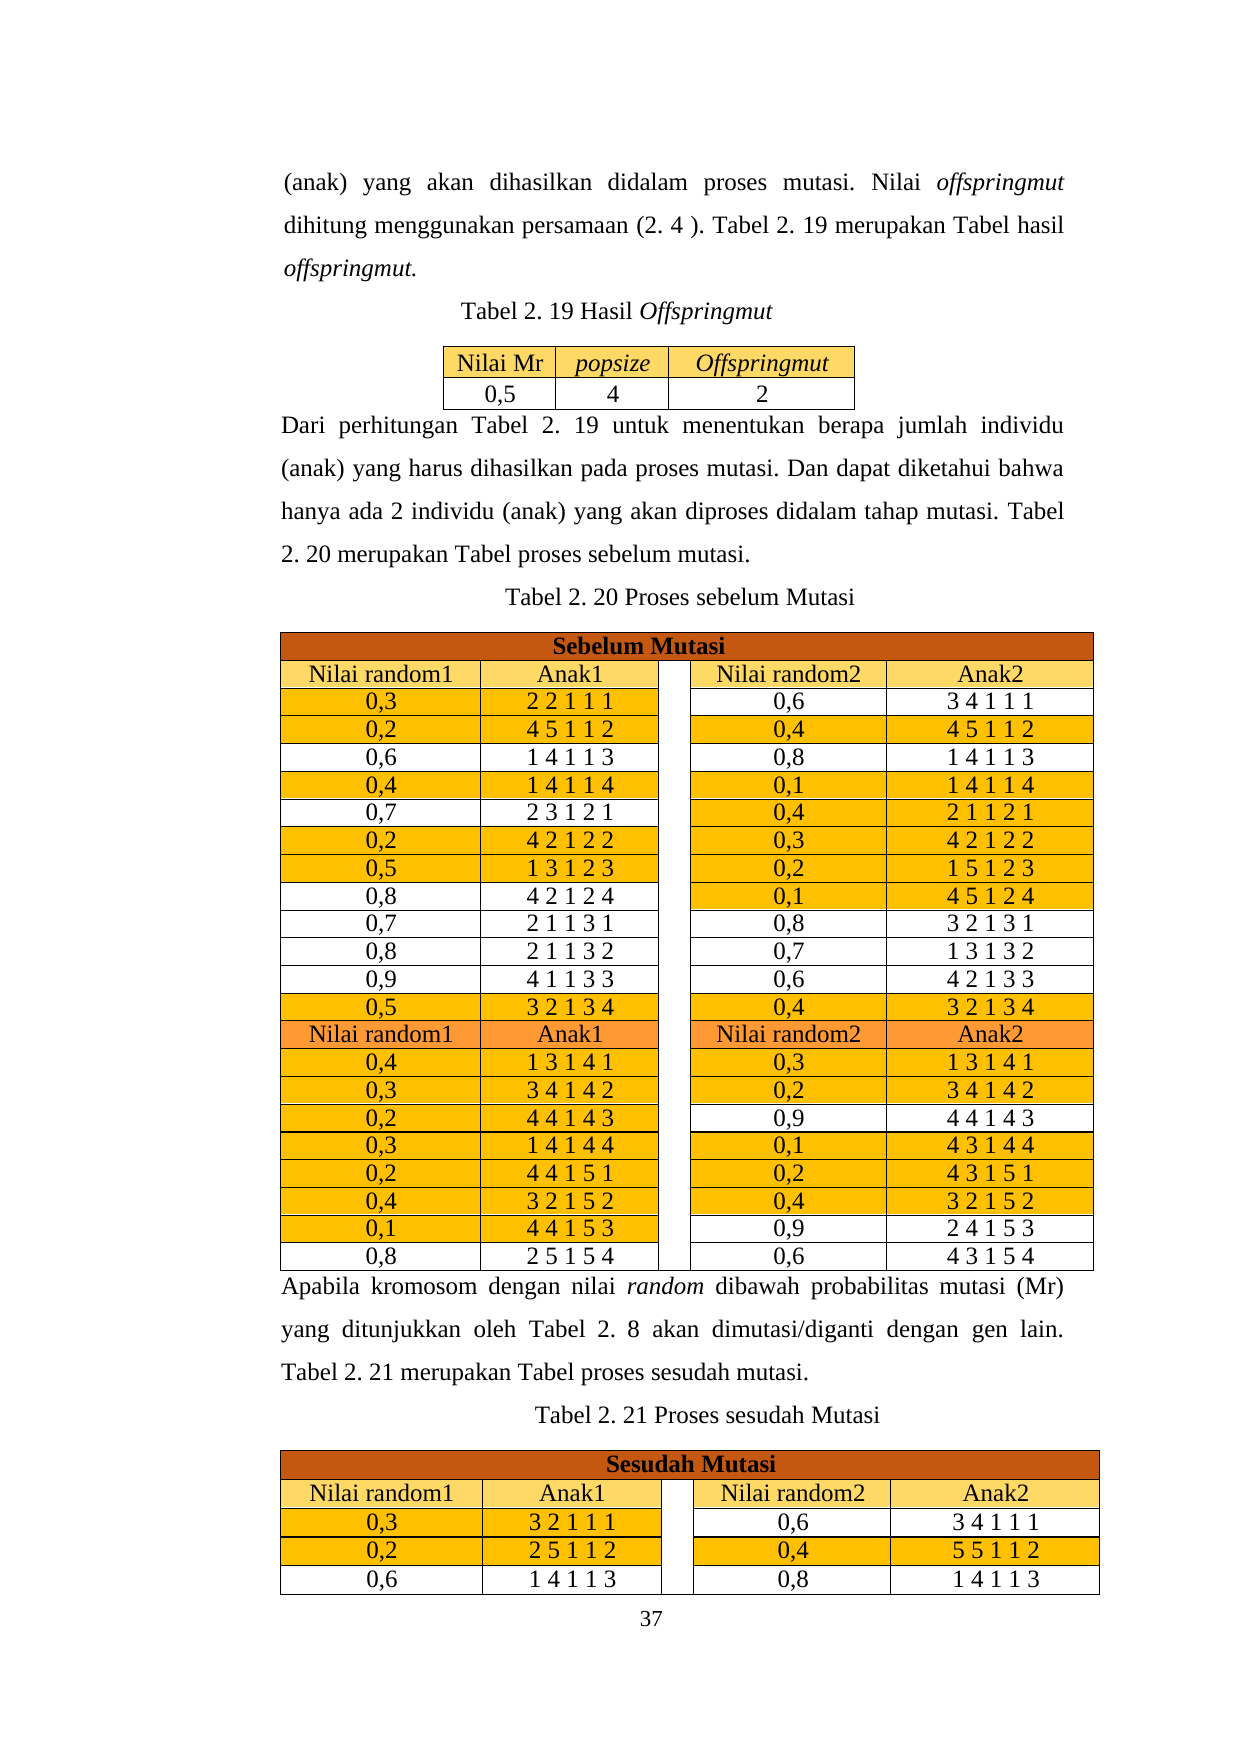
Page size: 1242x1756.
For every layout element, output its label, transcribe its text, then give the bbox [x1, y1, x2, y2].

table_cell 1 4 1 1 4 [887, 772, 1093, 798]
table_cell 0,6 [691, 966, 886, 993]
table_cell 0,2 [691, 1077, 886, 1103]
table_cell 0,5 [281, 994, 480, 1020]
table_cell 4 2 1 2 2 [887, 827, 1093, 854]
table_cell 4 5 1 1 2 [887, 716, 1093, 743]
table_cell 0,8 [691, 744, 886, 771]
table_cell 0,5 [281, 855, 480, 882]
table_cell 0,9 [691, 1105, 886, 1131]
table_cell Nilai random2 [691, 661, 886, 687]
table_cell 0,4 [691, 1188, 886, 1214]
table_cell 0,3 [281, 1509, 482, 1536]
table_cell 0,4 [281, 1049, 480, 1076]
table_cell 0,8 [281, 1243, 480, 1270]
table_cell 2 3 1 2 1 [481, 800, 658, 826]
table_cell 0,1 [691, 772, 886, 798]
table_cell 2 [669, 378, 854, 409]
table_cell 1 4 1 4 4 [481, 1133, 658, 1159]
table_cell Nilai random1 [281, 1021, 480, 1048]
table_cell 2 4 1 5 3 [887, 1216, 1093, 1242]
table_header Sesudah Mutasi [281, 1451, 1099, 1479]
table_cell 4 5 1 1 2 [481, 716, 658, 743]
table_cell 0,2 [281, 827, 480, 854]
table_header Nilai Mr [444, 347, 555, 377]
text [283, 167, 1064, 282]
table_cell 3 2 1 3 4 [887, 994, 1093, 1020]
table_cell Anak1 [481, 1021, 658, 1048]
table_cell 4 4 1 5 3 [481, 1216, 658, 1242]
table_cell 1 4 1 1 3 [483, 1566, 661, 1594]
table_cell 0,7 [281, 911, 480, 937]
table_cell 0,6 [691, 689, 886, 715]
table_cell 4 3 1 5 1 [887, 1160, 1093, 1187]
table_cell Anak1 [483, 1480, 661, 1507]
table_cell 0,9 [691, 1216, 886, 1242]
table_cell 0,4 [281, 1188, 480, 1214]
table_cell 3 4 1 1 1 [891, 1509, 1099, 1536]
table_cell 1 4 1 1 3 [891, 1566, 1099, 1594]
table_cell 0,6 [694, 1509, 890, 1536]
table_cell 1 4 1 1 3 [887, 744, 1093, 771]
table_cell Nilai random2 [691, 1021, 886, 1048]
table_cell 1 3 1 3 2 [887, 938, 1093, 965]
table_cell 1 3 1 4 1 [887, 1049, 1093, 1076]
table_cell 0,1 [691, 1133, 886, 1159]
table_cell 3 4 1 1 1 [887, 689, 1093, 715]
table_cell 2 2 1 1 1 [481, 689, 658, 715]
table_cell 0,2 [691, 855, 886, 882]
table_cell 0,7 [281, 800, 480, 826]
table_cell 3 2 1 5 2 [481, 1188, 658, 1214]
text Tabel 2. 21 Proses sesudah Mutasi [534, 1401, 1196, 1429]
table_cell 0,8 [694, 1566, 890, 1594]
table_cell 0,2 [281, 1160, 480, 1187]
table_cell 0,5 [444, 378, 555, 409]
table_cell 0,6 [281, 744, 480, 771]
table_cell 1 3 1 2 3 [481, 855, 658, 882]
table_cell 1 4 1 1 3 [481, 744, 658, 771]
table_cell 0,8 [281, 938, 480, 965]
table_cell 4 2 1 2 2 [481, 827, 658, 854]
table_cell 0,4 [691, 800, 886, 826]
table_cell 2 1 1 3 1 [481, 911, 658, 937]
table_cell 5 5 1 1 2 [891, 1538, 1099, 1565]
table_cell 2 5 1 1 2 [483, 1538, 661, 1565]
table_cell 0,4 [694, 1538, 890, 1565]
table_cell 2 1 1 2 1 [887, 800, 1093, 826]
table_cell 0,2 [691, 1160, 886, 1187]
table_cell 1 4 1 1 4 [481, 772, 658, 798]
table_cell Anak2 [891, 1480, 1099, 1507]
table_cell Nilai random1 [281, 1480, 482, 1507]
table_cell [662, 1480, 693, 1594]
table_cell 4 4 1 4 3 [887, 1105, 1093, 1131]
table_header Offspringmut [669, 347, 854, 377]
table_cell [659, 661, 690, 1270]
table_cell 0,3 [281, 1133, 480, 1159]
table_cell 1 3 1 4 1 [481, 1049, 658, 1076]
table_cell 0,3 [691, 827, 886, 854]
table_cell 4 3 1 4 4 [887, 1133, 1093, 1159]
table_cell 4 2 1 3 3 [887, 966, 1093, 993]
table_cell 0,4 [691, 716, 886, 743]
table_cell 3 4 1 4 2 [887, 1077, 1093, 1103]
table_cell Nilai random2 [694, 1480, 890, 1507]
table_cell Anak2 [887, 1021, 1093, 1048]
table_cell 0,3 [281, 1077, 480, 1103]
table_cell Nilai random1 [281, 661, 480, 687]
table_cell 0,7 [691, 938, 886, 965]
table_cell 0,2 [281, 1105, 480, 1131]
table_cell 4 [556, 378, 668, 409]
table_cell 0,2 [281, 1538, 482, 1565]
table_cell 1 5 1 2 3 [887, 855, 1093, 882]
table_cell 0,9 [281, 966, 480, 993]
table_cell 4 1 1 3 3 [481, 966, 658, 993]
table_cell 4 4 1 5 1 [481, 1160, 658, 1187]
table_cell 2 5 1 5 4 [481, 1243, 658, 1270]
table_cell Anak2 [887, 661, 1093, 687]
table_cell 0,1 [281, 1216, 480, 1242]
table_cell 3 4 1 4 2 [481, 1077, 658, 1103]
table_cell 4 3 1 5 4 [887, 1243, 1093, 1270]
text Tabel 2. 20 Proses sebelum Mutasi [505, 582, 1196, 611]
table_cell 0,3 [691, 1049, 886, 1076]
text Apabila kromosom dengan nilai random dibawah probabilitas mutasi (Mr) yang ditunjukkan oleh Tabel 2. 8 akan dimutasi/diganti dengan gen lain. Tabel 2. 21 merupakan Tabel proses sesudah mutasi. [281, 1271, 1064, 1386]
table_cell 0,1 [691, 883, 886, 909]
table_header popsize [556, 347, 668, 377]
table_cell Anak1 [481, 661, 658, 687]
text Dari perhitungan Tabel 2. 19 untuk menentukan berapa jumlah individu (anak) yang harus dihasilkan pada proses mutasi. Dan dapat diketahui bahwa hanya ada 2 individu (anak) yang akan diproses didalam tahap mutasi. Tabel 2. 20 merupakan Tabel proses sebelum mutasi. [281, 410, 1064, 568]
table_cell 0,2 [281, 716, 480, 743]
table_cell 4 5 1 2 4 [887, 883, 1093, 909]
table_cell 0,3 [281, 689, 480, 715]
table_header Sebelum Mutasi [281, 633, 1093, 660]
table_cell 0,6 [691, 1243, 886, 1270]
table_cell 4 4 1 4 3 [481, 1105, 658, 1131]
table_cell 3 2 1 5 2 [887, 1188, 1093, 1214]
table_cell 3 2 1 1 1 [483, 1509, 661, 1536]
table_cell 2 1 1 3 2 [481, 938, 658, 965]
table_cell 0,4 [281, 772, 480, 798]
text Tabel 2. 19 Hasil Offspringmut [461, 296, 1196, 325]
table_cell 3 2 1 3 4 [481, 994, 658, 1020]
table_cell 0,4 [691, 994, 886, 1020]
table_cell 0,8 [281, 883, 480, 909]
table_cell 3 2 1 3 1 [887, 911, 1093, 937]
table_cell 4 2 1 2 4 [481, 883, 658, 909]
table_cell 0,8 [691, 911, 886, 937]
table_cell 0,6 [281, 1566, 482, 1594]
